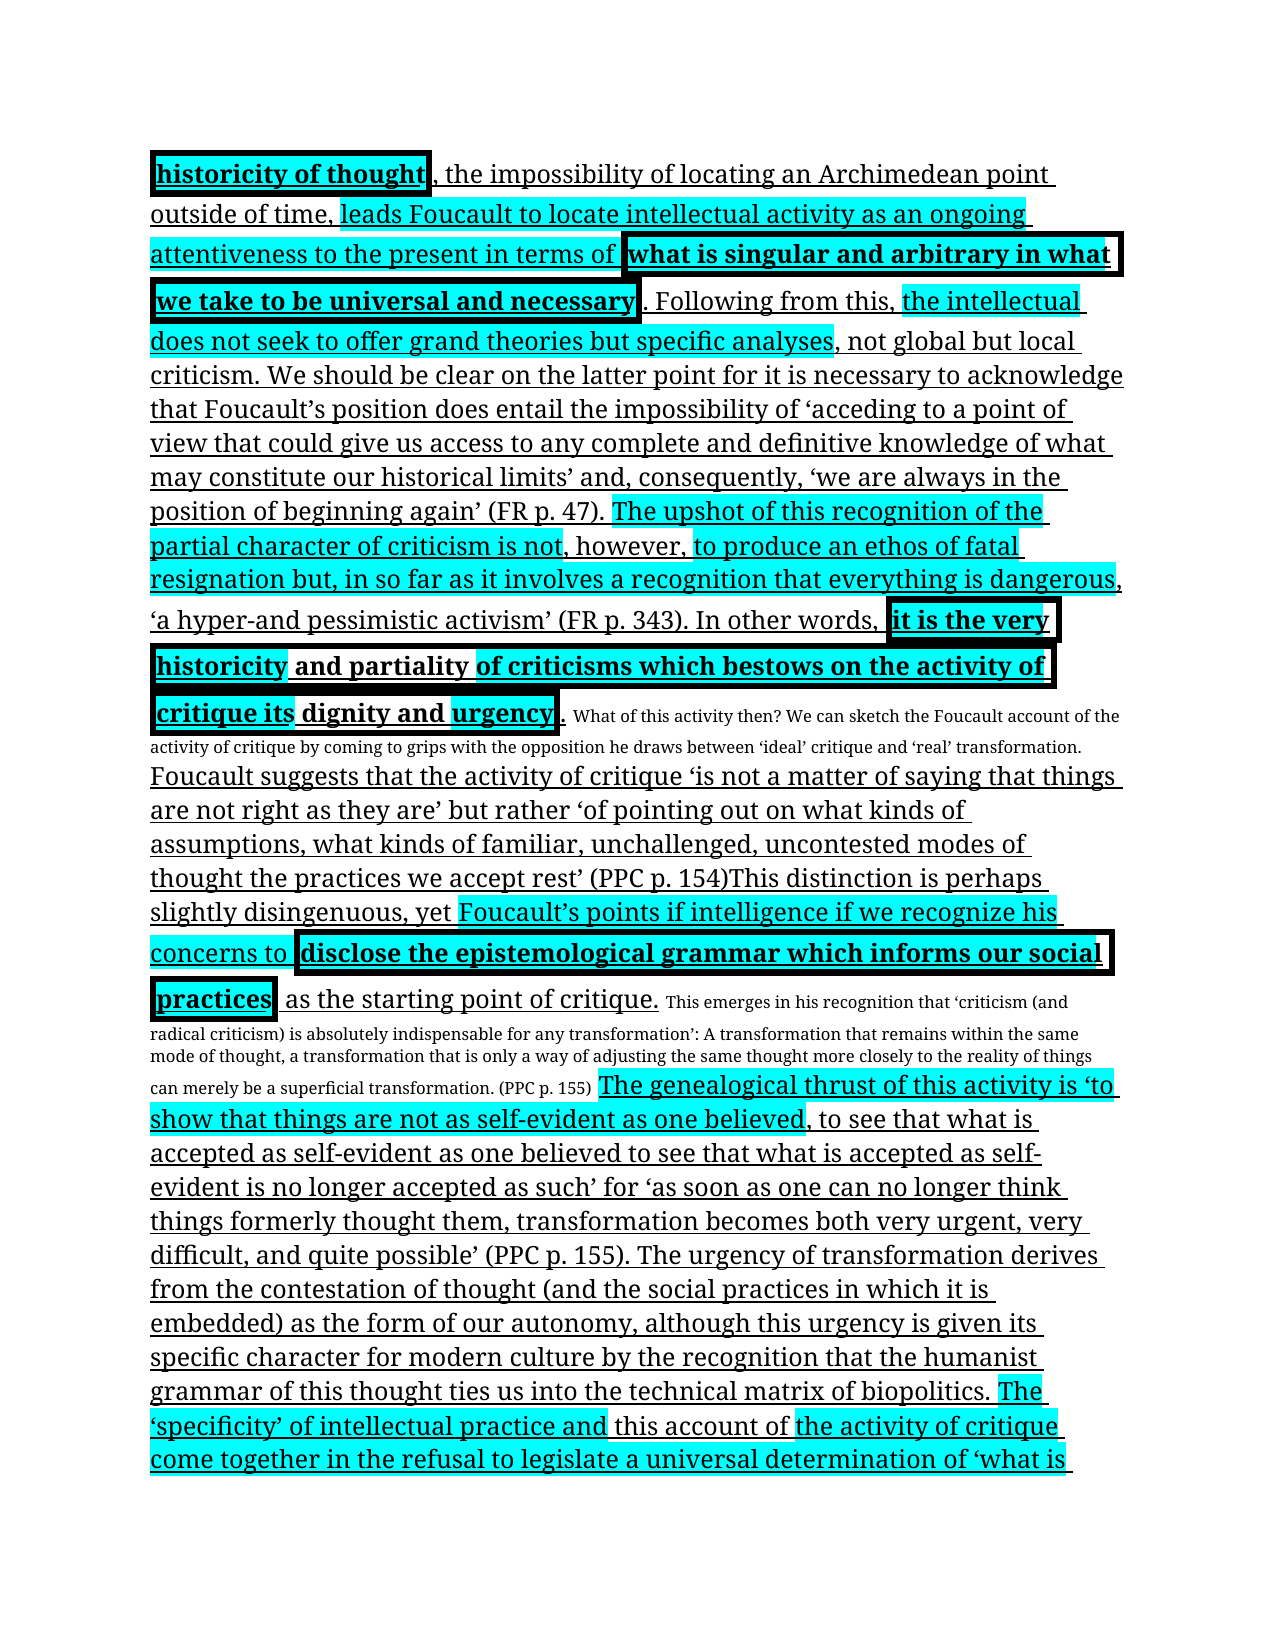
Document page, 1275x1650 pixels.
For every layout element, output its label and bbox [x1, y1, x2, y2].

text [150, 150, 1125, 1476]
